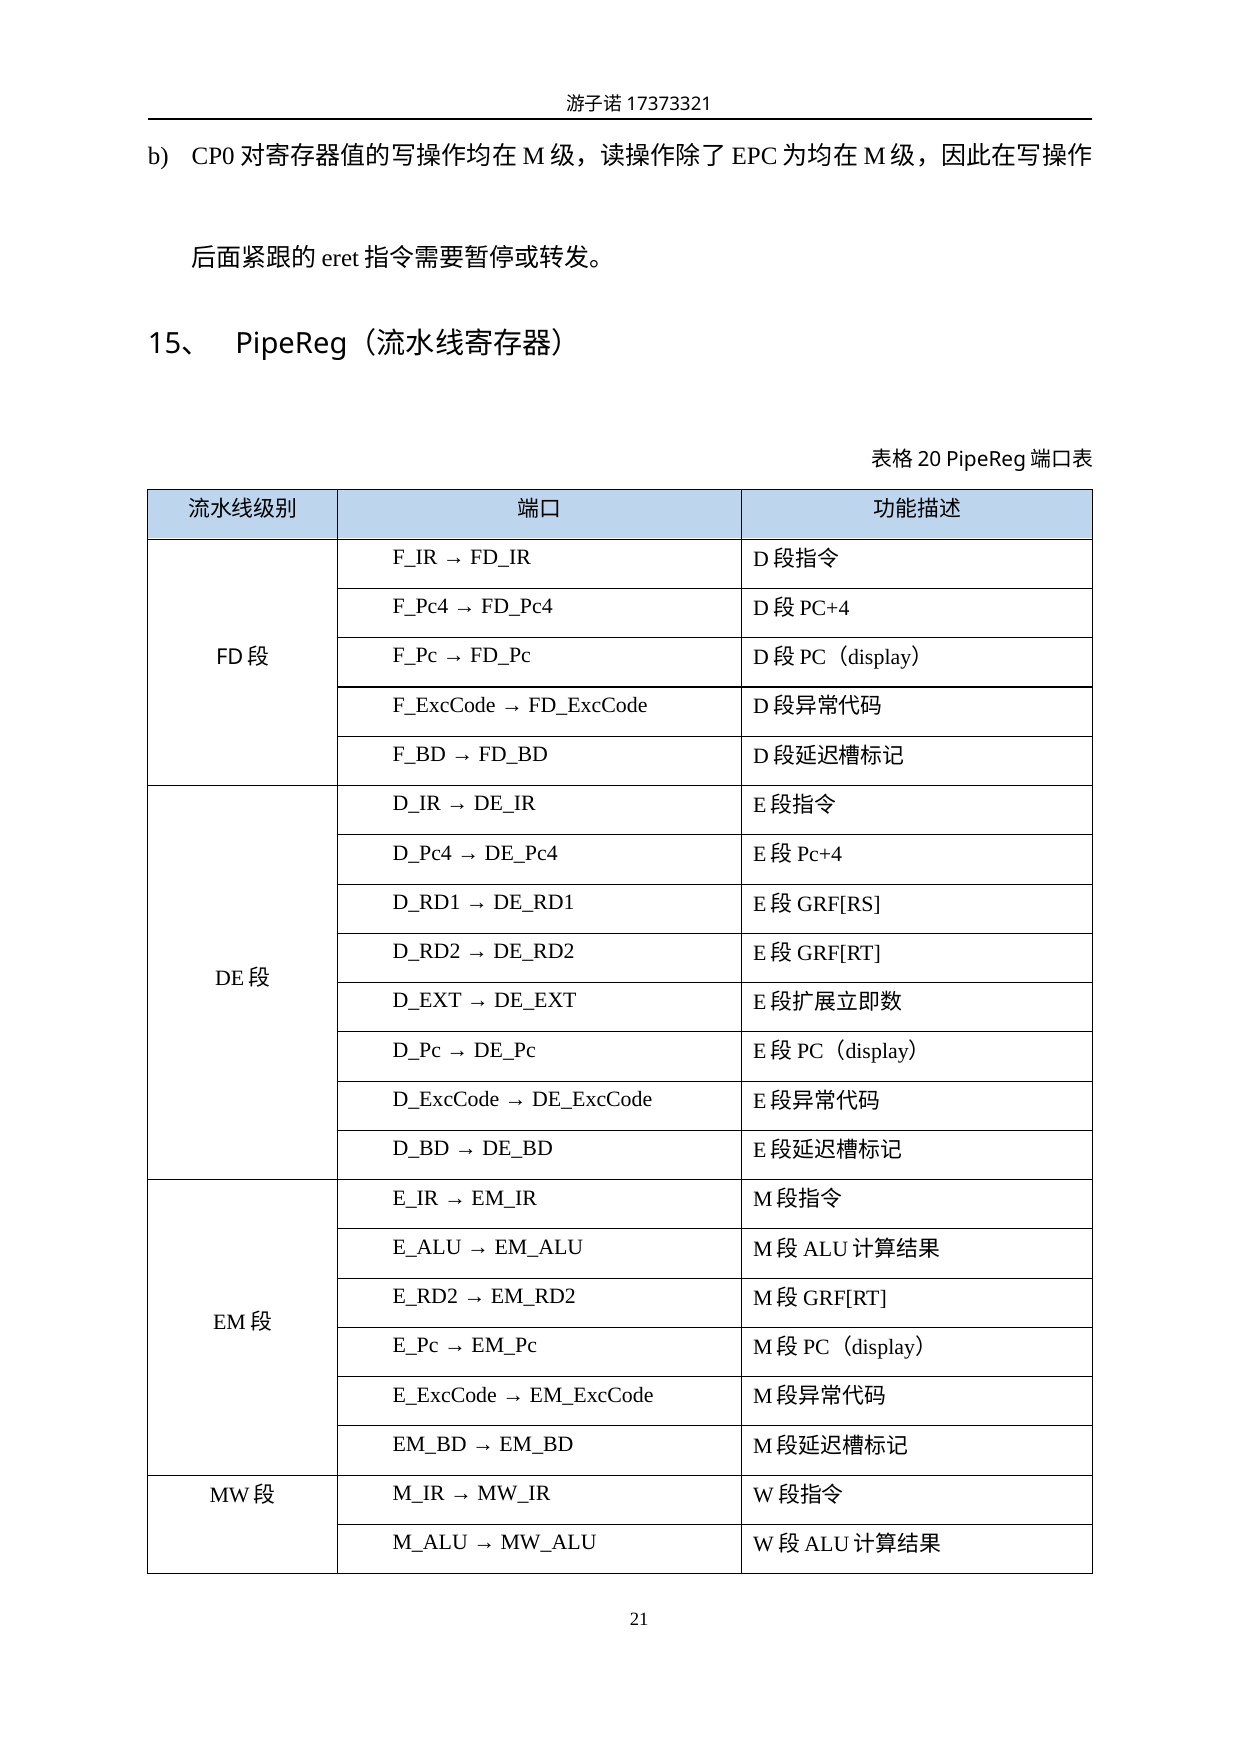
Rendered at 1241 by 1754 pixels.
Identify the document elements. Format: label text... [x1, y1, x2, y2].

table_cell F_ExcCode → FD_ExcCode [338, 688, 741, 736]
table_cell MW段 [148, 1476, 337, 1573]
table_cell E段PC（display） [742, 1032, 1092, 1081]
table_cell D_Pc → DE_Pc [338, 1032, 741, 1081]
table_cell D_Pc4 → DE_Pc4 [338, 835, 741, 883]
table_cell E段延迟槽标记 [742, 1131, 1092, 1179]
list CP0对寄存器值的写操作均在M级，读操作除了EPC为均在M级，因此在写操作后面紧跟的eret指令需要暂停或转发。 [148, 120, 1092, 289]
table_cell M段ALU计算结果 [742, 1229, 1092, 1278]
table_cell D_EXT → DE_EXT [338, 983, 741, 1031]
table_cell E段GRF[RT] [742, 934, 1092, 982]
table_cell EM段 [148, 1180, 337, 1475]
table_cell E_ExcCode → EM_ExcCode [338, 1377, 741, 1425]
table_cell F_IR → FD_IR [338, 540, 741, 588]
table_cell E段Pc+4 [742, 835, 1092, 883]
table_cell M段PC（display） [742, 1328, 1092, 1376]
table_cell D段异常代码 [742, 688, 1092, 736]
table_cell W段指令 [742, 1476, 1092, 1524]
table_header 端口 [338, 490, 741, 538]
table_cell M段异常代码 [742, 1377, 1092, 1425]
table_cell D_RD2 → DE_RD2 [338, 934, 741, 982]
table_cell E_RD2 → EM_RD2 [338, 1279, 741, 1327]
table_cell D_RD1 → DE_RD1 [338, 885, 741, 933]
table_cell EM_BD → EM_BD [338, 1426, 741, 1475]
table_cell M_IR → MW_IR [338, 1476, 741, 1524]
table_cell DE段 [148, 786, 337, 1179]
table_cell F_Pc4 → FD_Pc4 [338, 589, 741, 637]
table_cell D_ExcCode → DE_ExcCode [338, 1082, 741, 1130]
subtitle PipeReg（流水线寄存器） [148, 307, 1092, 375]
table_cell E_ALU → EM_ALU [338, 1229, 741, 1278]
table_cell D段PC+4 [742, 589, 1092, 637]
table_cell D段PC（display） [742, 638, 1092, 686]
table_cell F_Pc → FD_Pc [338, 638, 741, 686]
table_cell E段指令 [742, 786, 1092, 834]
table_cell E_Pc → EM_Pc [338, 1328, 741, 1376]
table_cell E段异常代码 [742, 1082, 1092, 1130]
table_cell FD段 [148, 540, 337, 785]
table_header 流水线级别 [148, 490, 337, 538]
table_cell E段GRF[RS] [742, 885, 1092, 933]
table_cell M段延迟槽标记 [742, 1426, 1092, 1475]
table_cell D段延迟槽标记 [742, 737, 1092, 785]
table_header 功能描述 [742, 490, 1092, 538]
table_cell F_BD → FD_BD [338, 737, 741, 785]
table_cell W段ALU计算结果 [742, 1525, 1092, 1573]
table_cell D_IR → DE_IR [338, 786, 741, 834]
text 表格 20 PipeReg端口表 [148, 440, 1092, 474]
table_cell M段指令 [742, 1180, 1092, 1228]
table_cell D_BD → DE_BD [338, 1131, 741, 1179]
table_cell E_IR → EM_IR [338, 1180, 741, 1228]
table_cell D段指令 [742, 540, 1092, 588]
table_cell M_ALU → MW_ALU [338, 1525, 741, 1573]
table_cell E段扩展立即数 [742, 983, 1092, 1031]
table_cell M段GRF[RT] [742, 1279, 1092, 1327]
